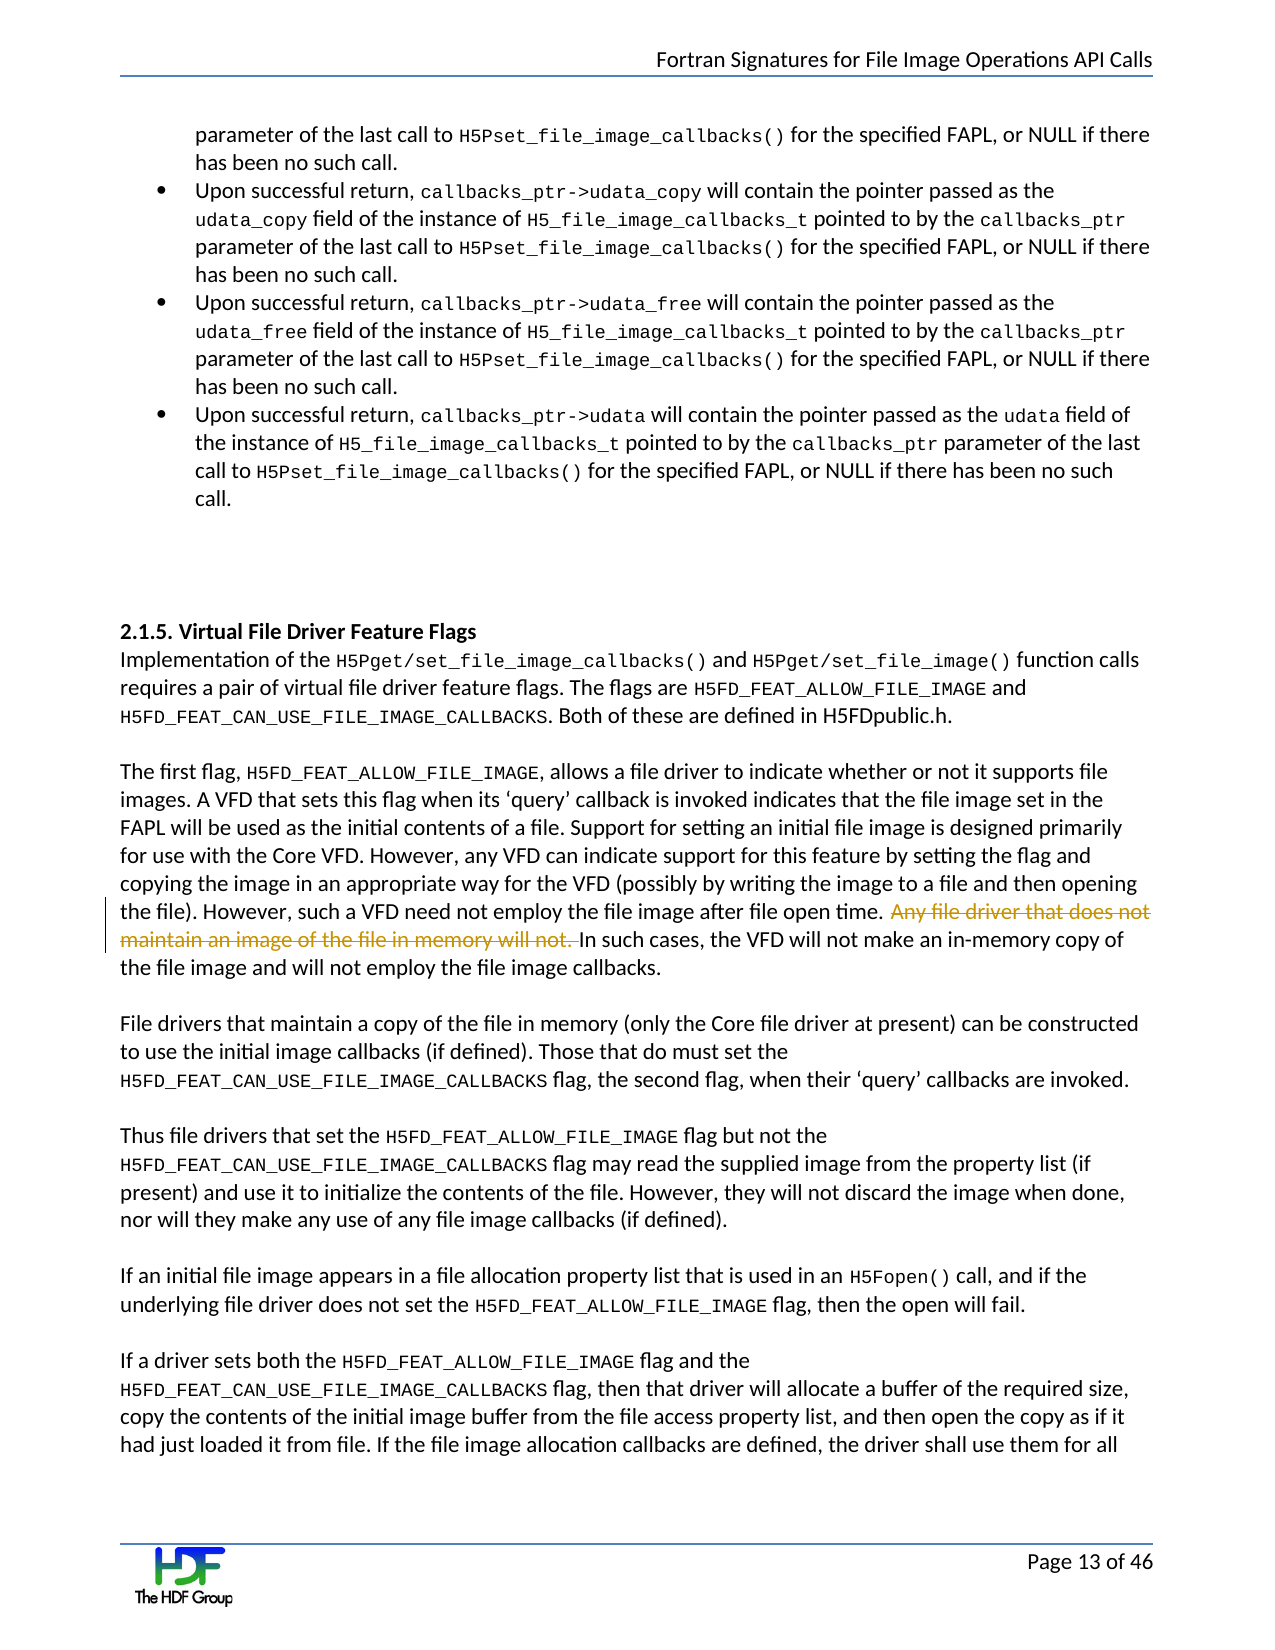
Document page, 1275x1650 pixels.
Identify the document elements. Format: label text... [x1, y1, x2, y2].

text Implementation of the H5Pget/set_file_image_callbacks() and H5Pget/set_file_image() function calls requires a pair of virtual file driver feature flags. The flags are H5FD_FEAT_ALLOW_FILE_IMAGE and H5FD_FEAT_CAN_USE_FILE_IMAGE_CALLBACKS. Both of these are defined in H5FDpublic.h. [120, 645, 1153, 729]
list Upon successful return, callbacks_ptr->udata will contain the pointer passed as the udata field of the instance of H5_file_image_callbacks_t pointed to by the callbacks_ptr parameter of the last call to H5Pset_file_image_callbacks() for the specified FAPL, or NULL if there has been no such call. [157, 400, 1153, 512]
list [157, 120, 1153, 176]
list Upon successful return, callbacks_ptr->udata_free will contain the pointer passed as the udata_free field of the instance of H5_file_image_callbacks_t pointed to by the callbacks_ptr parameter of the last call to H5Pset_file_image_callbacks() for the specified FAPL, or NULL if there has been no such call. [157, 288, 1153, 400]
text Thus file drivers that set the H5FD_FEAT_ALLOW_FILE_IMAGE flag but not the H5FD_FEAT_CAN_USE_FILE_IMAGE_CALLBACKS flag may read the supplied image from the property list (if present) and use it to initialize the contents of the file. However, they will not discard the image when done, nor will they make any use of any file image callbacks (if defined). [120, 1122, 1153, 1234]
subtitle Virtual File Driver Feature Flags [120, 617, 1153, 645]
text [120, 1346, 1153, 1458]
text File drivers that maintain a copy of the file in memory (only the Core file driver at present) can be constructed to use the initial image callbacks (if defined). Those that do must set the H5FD_FEAT_CAN_USE_FILE_IMAGE_CALLBACKS flag, the second flag, when their ‘query’ callbacks are invoked. [120, 1009, 1153, 1093]
list Upon successful return, callbacks_ptr->udata_copy will contain the pointer passed as the udata_copy field of the instance of H5_file_image_callbacks_t pointed to by the callbacks_ptr parameter of the last call to H5Pset_file_image_callbacks() for the specified FAPL, or NULL if there has been no such call. [157, 176, 1153, 288]
text The first flag, H5FD_FEAT_ALLOW_FILE_IMAGE, allows a file driver to indicate whether or not it supports file images. A VFD that sets this flag when its ‘query’ callback is invoked indicates that the file image set in the FAPL will be used as the initial contents of a file. Support for setting an initial file image is designed primarily for use with the Core VFD. However, any VFD can indicate support for this feature by setting the flag and copying the image in an appropriate way for the VFD (possibly by writing the image to a file and then opening the file). However, such a VFD need not employ the file image after file open time. In such cases, the VFD will not make an in-memory copy of the file image and will not employ the file image callbacks. [120, 757, 1153, 981]
picture [135, 1547, 233, 1607]
text If an initial file image appears in a file allocation property list that is used in an H5Fopen() call, and if the underlying file driver does not set the H5FD_FEAT_ALLOW_FILE_IMAGE flag, then the open will fail. [120, 1262, 1153, 1318]
